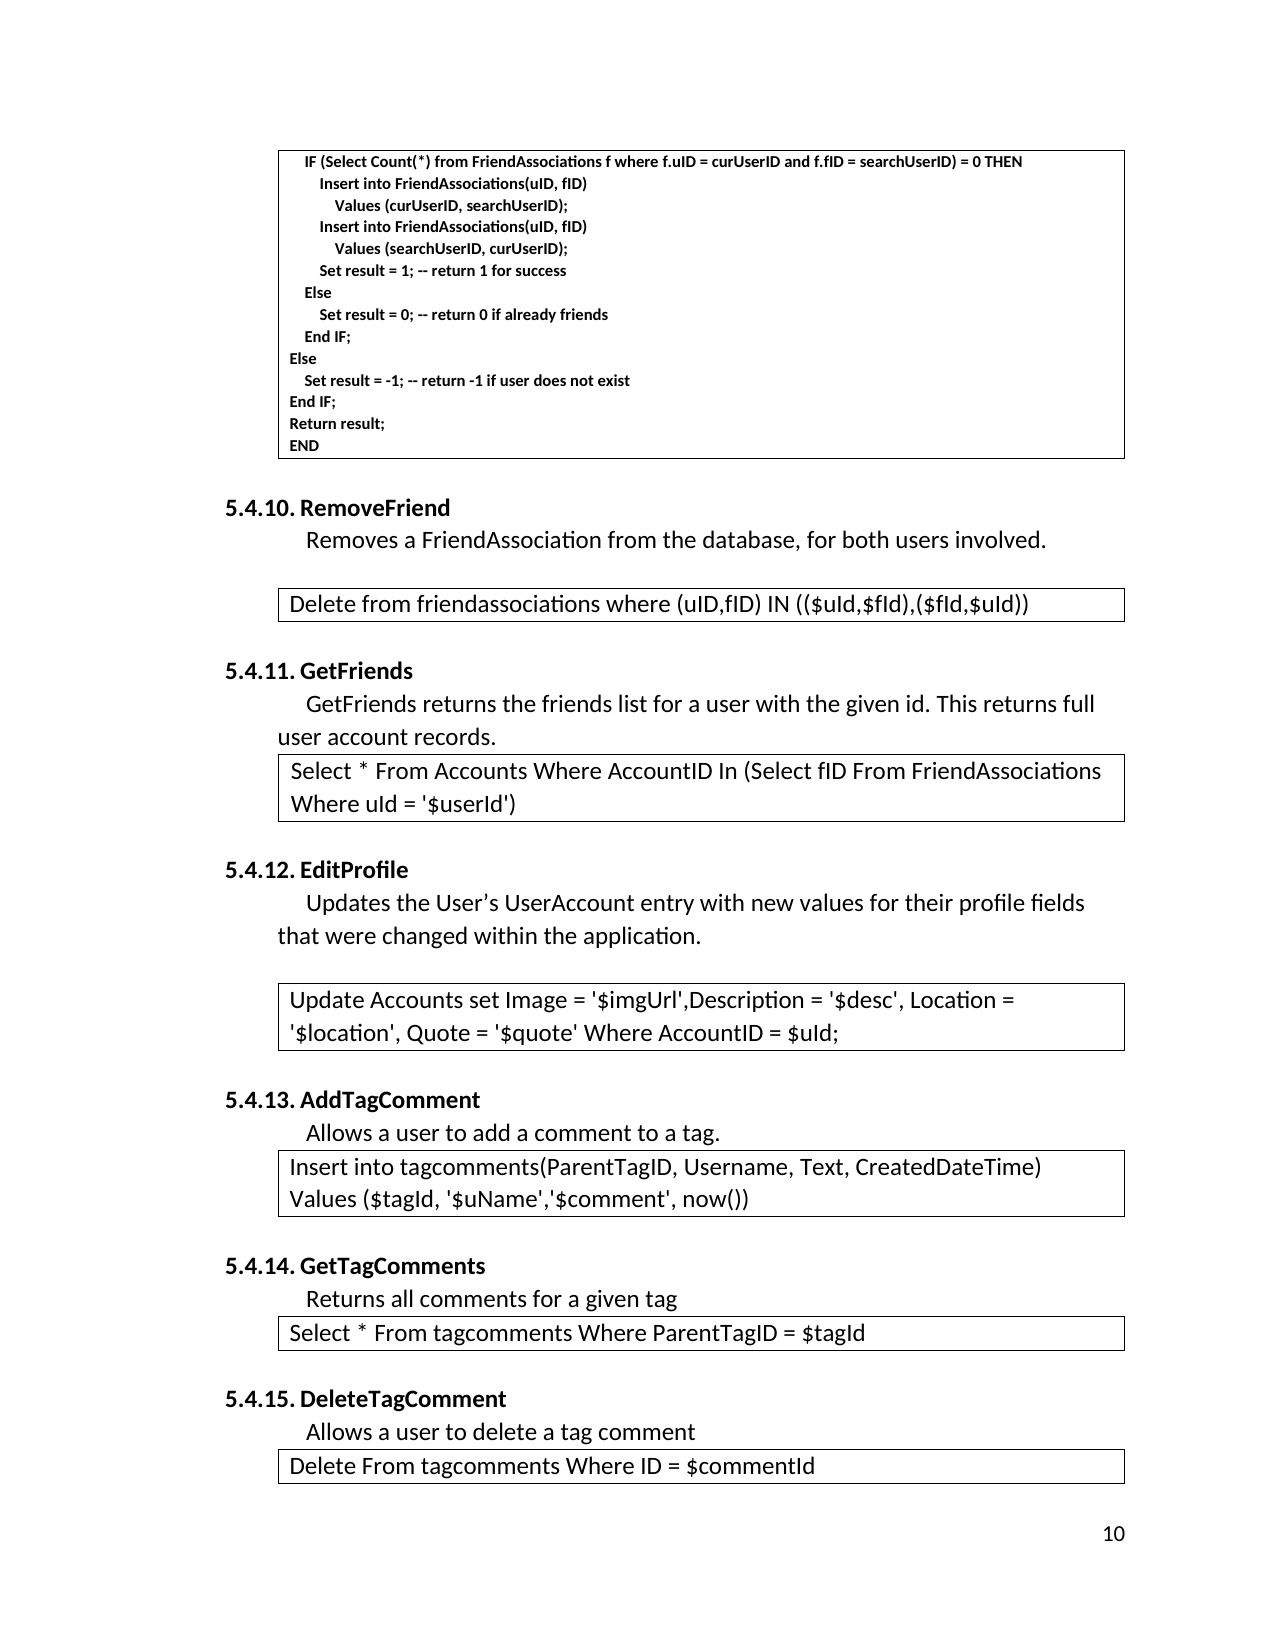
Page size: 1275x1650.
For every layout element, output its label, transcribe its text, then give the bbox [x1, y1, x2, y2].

list GetFriends returns the friends list for a user with the given id. This returns full user account records. [277, 688, 1125, 752]
table_header Delete from friendassociations where (uID,fID) IN (($uId,$fId),($fId,$uId)) [279, 589, 1124, 621]
list Allows a user to delete a tag comment [277, 1416, 1125, 1447]
list RemoveFriend Removes a FriendAssociation from the database, for both users involved. [225, 492, 1125, 585]
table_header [279, 151, 1124, 458]
list GetFriends [225, 655, 1125, 686]
table_header Select * From Accounts Where AccountID In (Select fID From FriendAssociations Where uId = '$userId') [279, 755, 1124, 821]
list AddTagComment Allows a user to add a comment to a tag. [225, 1084, 1125, 1147]
list GetTagComments Returns all comments for a given tag [225, 1250, 1125, 1313]
list DeleteTagComment [225, 1383, 1125, 1414]
list EditProfile Updates the User’s UserAccount entry with new values for their profile fields that were changed within the application. [225, 854, 1125, 981]
table_header Update Accounts set Image = '$imgUrl',Description = '$desc', Location = '$location', Quote = '$quote' Where AccountID = $uId; [279, 984, 1124, 1050]
table_header Select * From tagcomments Where ParentTagID = $tagId [279, 1317, 1124, 1349]
table_header Delete From tagcomments Where ID = $commentId [279, 1450, 1124, 1483]
table_header Insert into tagcomments(ParentTagID, Username, Text, CreatedDateTime) Values ($tagId, '$uName','$comment', now()) [279, 1151, 1124, 1216]
